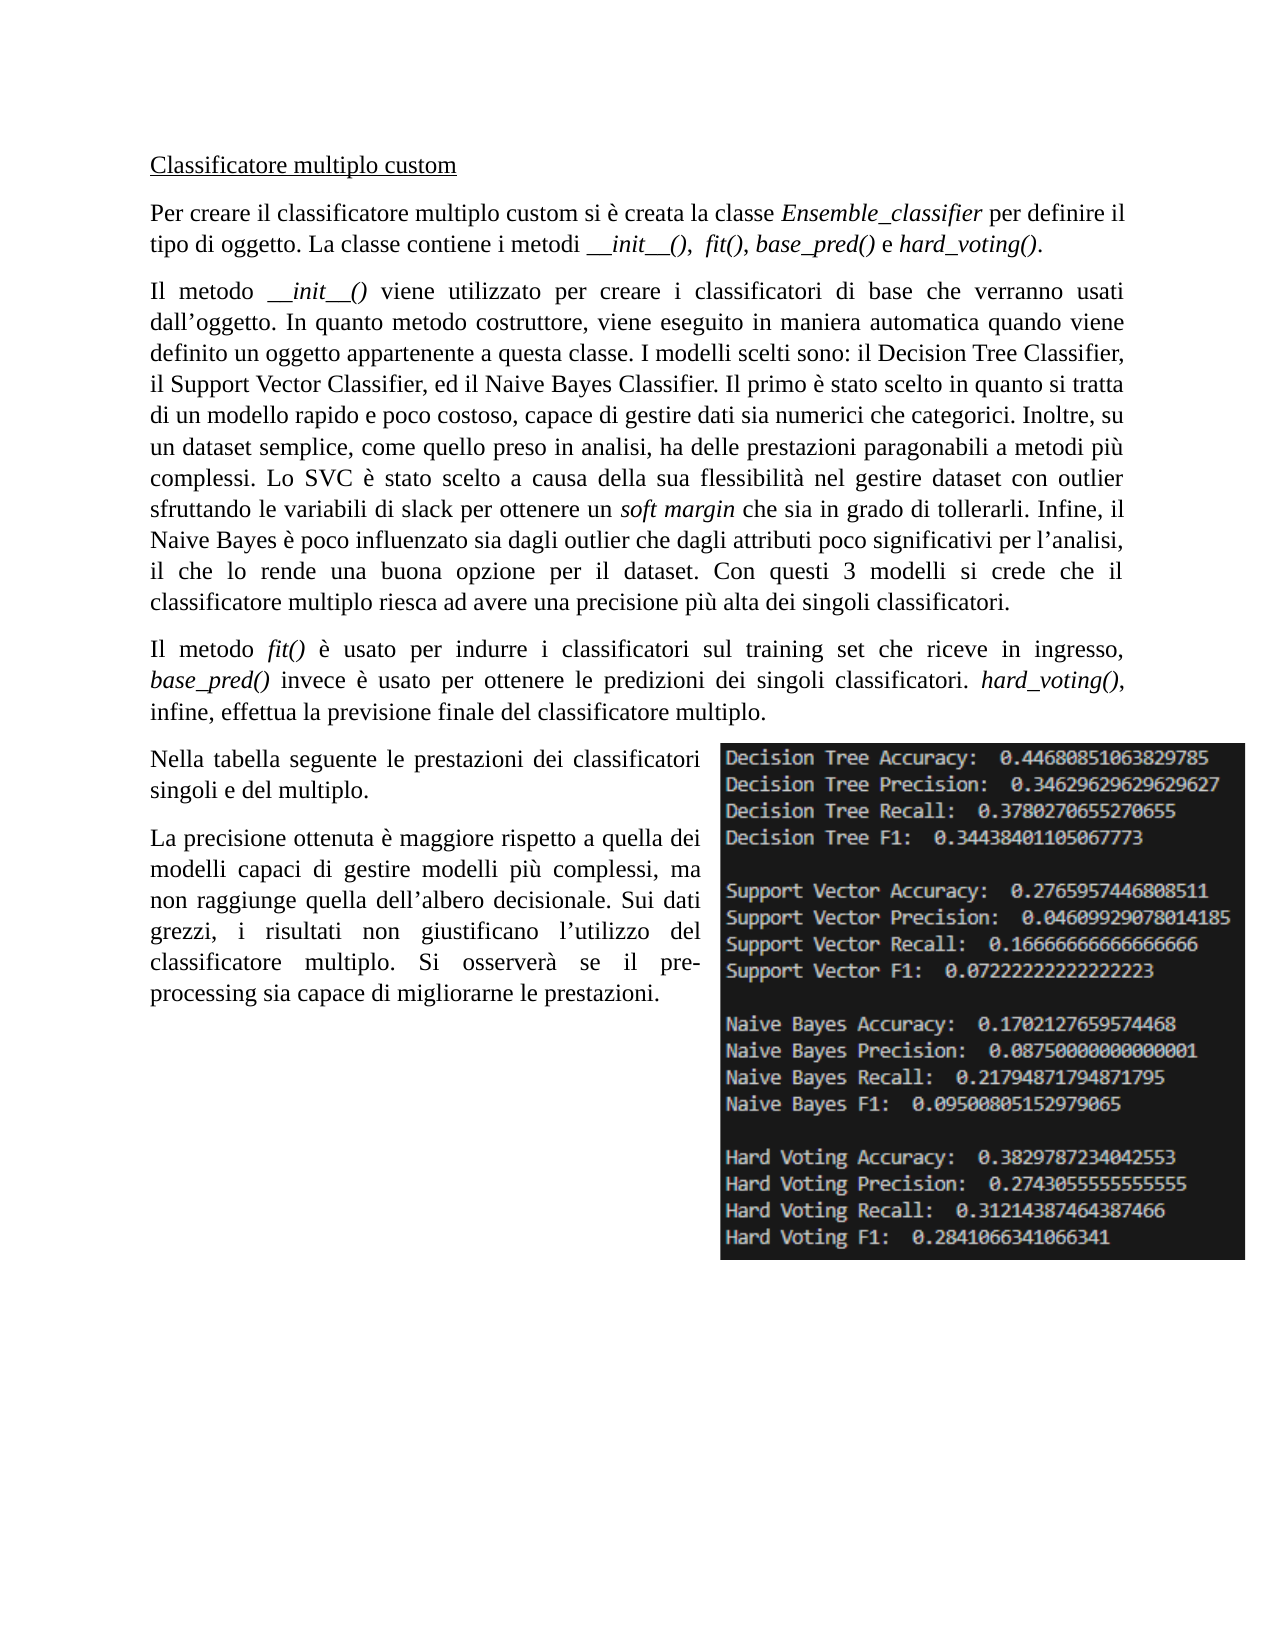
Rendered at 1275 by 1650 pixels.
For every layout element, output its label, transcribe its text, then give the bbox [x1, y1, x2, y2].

text Per creare il classificatore multiplo custom si è creata la classe Ensemble_classifier per definire il tipo di oggetto. La classe contiene i metodi __init__(), fit(), base_pred() e hard_voting(). [150, 198, 1125, 257]
text Il metodo __init__() viene utilizzato per creare i classificatori di base che verranno usati dall’oggetto. In quanto metodo costruttore, viene eseguito in maniera automatica quando viene definito un oggetto appartenente a questa classe. I modelli scelti sono: il Decision Tree Classifier, il Support Vector Classifier, ed il Naive Bayes Classifier. Il primo è stato scelto in quanto si tratta di un modello rapido e poco costoso, capace di gestire dati sia numerici che categorici. Inoltre, su un dataset semplice, come quello preso in analisi, ha delle prestazioni paragonabili a metodi più complessi. Lo SVC è stato scelto a causa della sua flessibilità nel gestire dataset con outlier sfruttando le variabili di slack per ottenere un soft margin che sia in grado di tollerarli. Infine, il Naive Bayes è poco influenzato sia dagli outlier che dagli attributi poco significativi per l’analisi, il che lo rende una buona opzione per il dataset. Con questi 3 modelli si crede che il classificatore multiplo riesca ad avere una precisione più alta dei singoli classificatori. [150, 276, 1125, 616]
text Il metodo fit() è usato per indurre i classificatori sul training set che riceve in ingresso, base_pred() invece è usato per ottenere le predizioni dei singoli classificatori. hard_voting(), infine, effettua la previsione finale del classificatore multiplo. [150, 634, 1125, 725]
text La precisione ottenuta è maggiore rispetto a quella dei modelli capaci di gestire modelli più complessi, ma non raggiunge quella dell’albero decisionale. Sui dati grezzi, i risultati non giustificano l’utilizzo del classificatore multiplo. Si osserverà se il pre-processing sia capace di migliorarne le prestazioni. [150, 823, 720, 1007]
text Nella tabella seguente le prestazioni dei classificatori singoli e del multiplo. [150, 744, 720, 804]
picture [720, 743, 1246, 1260]
text Classificatore multiplo custom [150, 150, 1125, 179]
